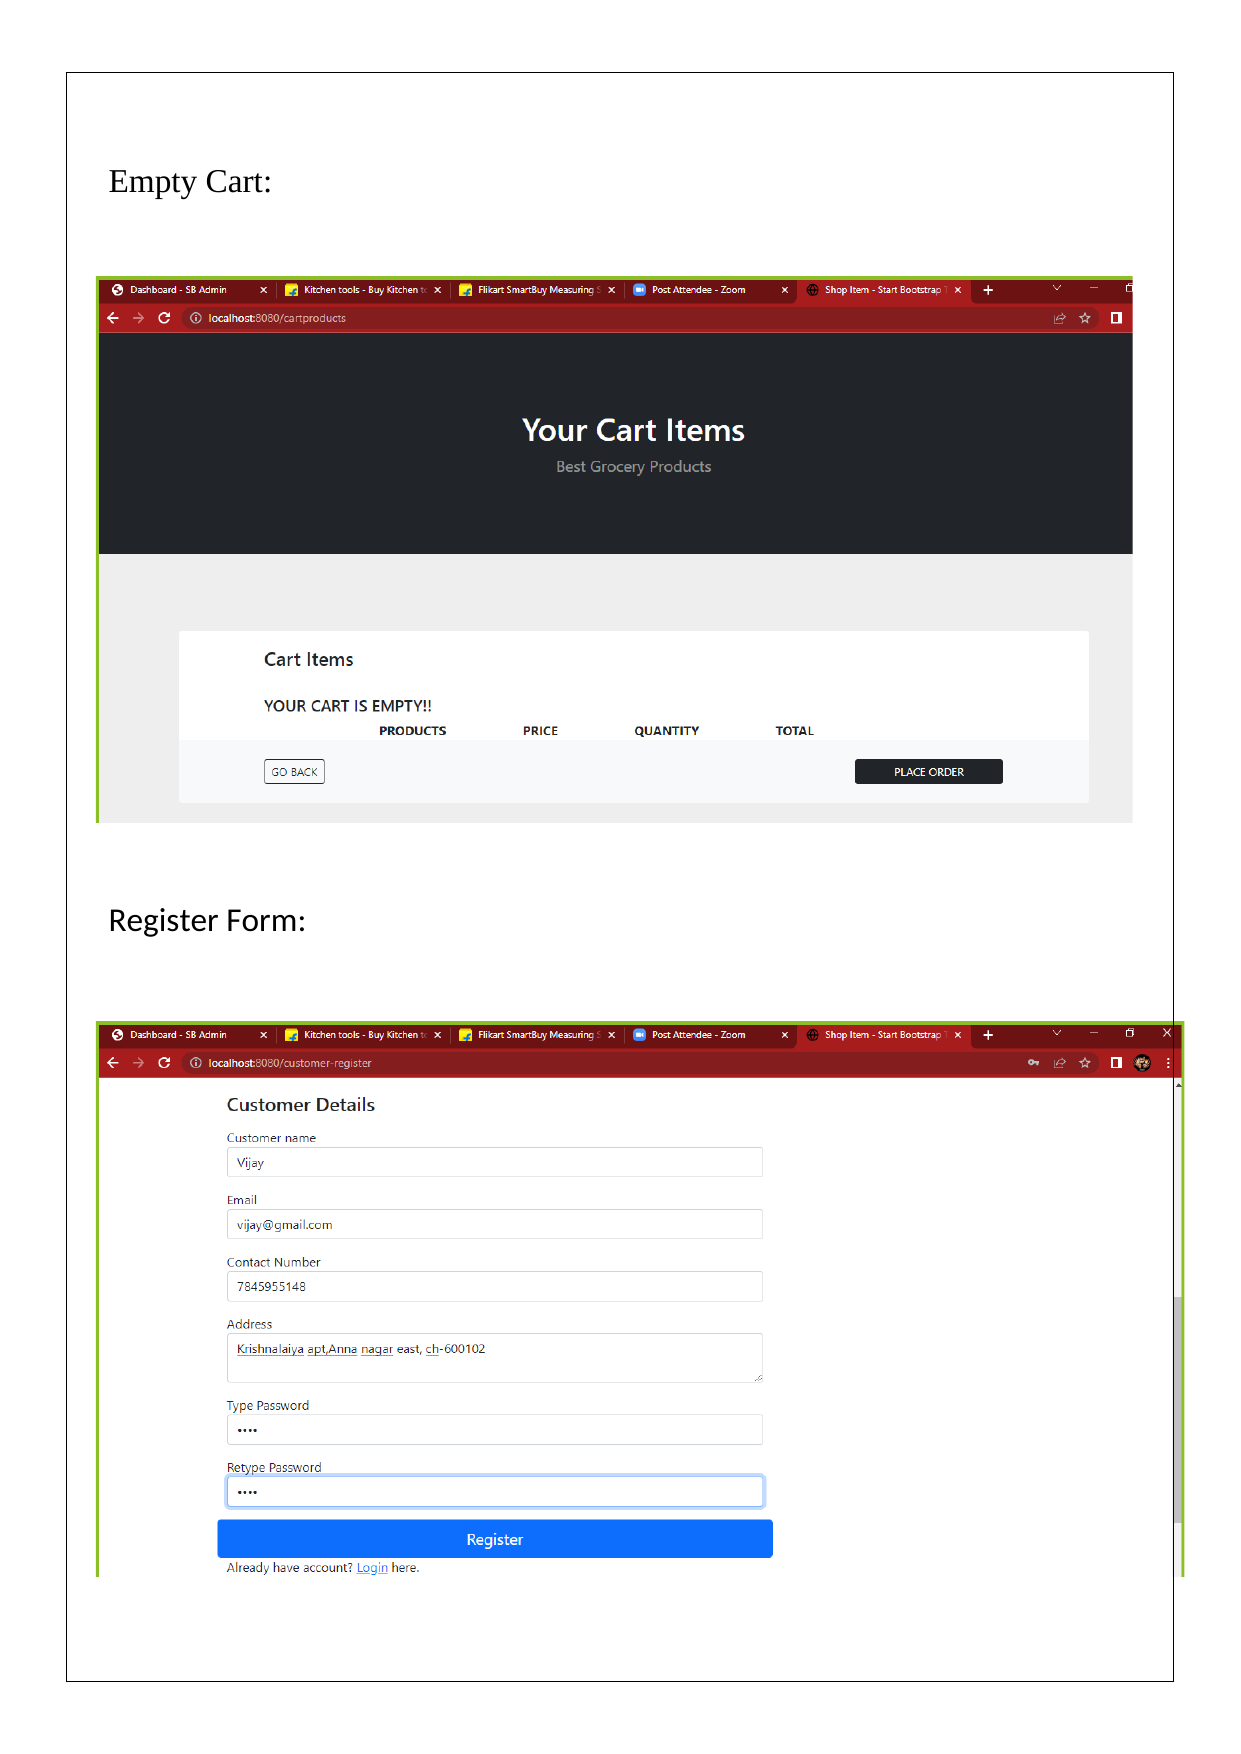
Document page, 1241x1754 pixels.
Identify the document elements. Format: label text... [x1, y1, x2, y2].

text Empty Cart: [75, 161, 1165, 200]
text Register Form: [75, 899, 1165, 940]
picture [1174, 1021, 1185, 1577]
picture [95, 1021, 1173, 1577]
picture [95, 276, 1133, 823]
